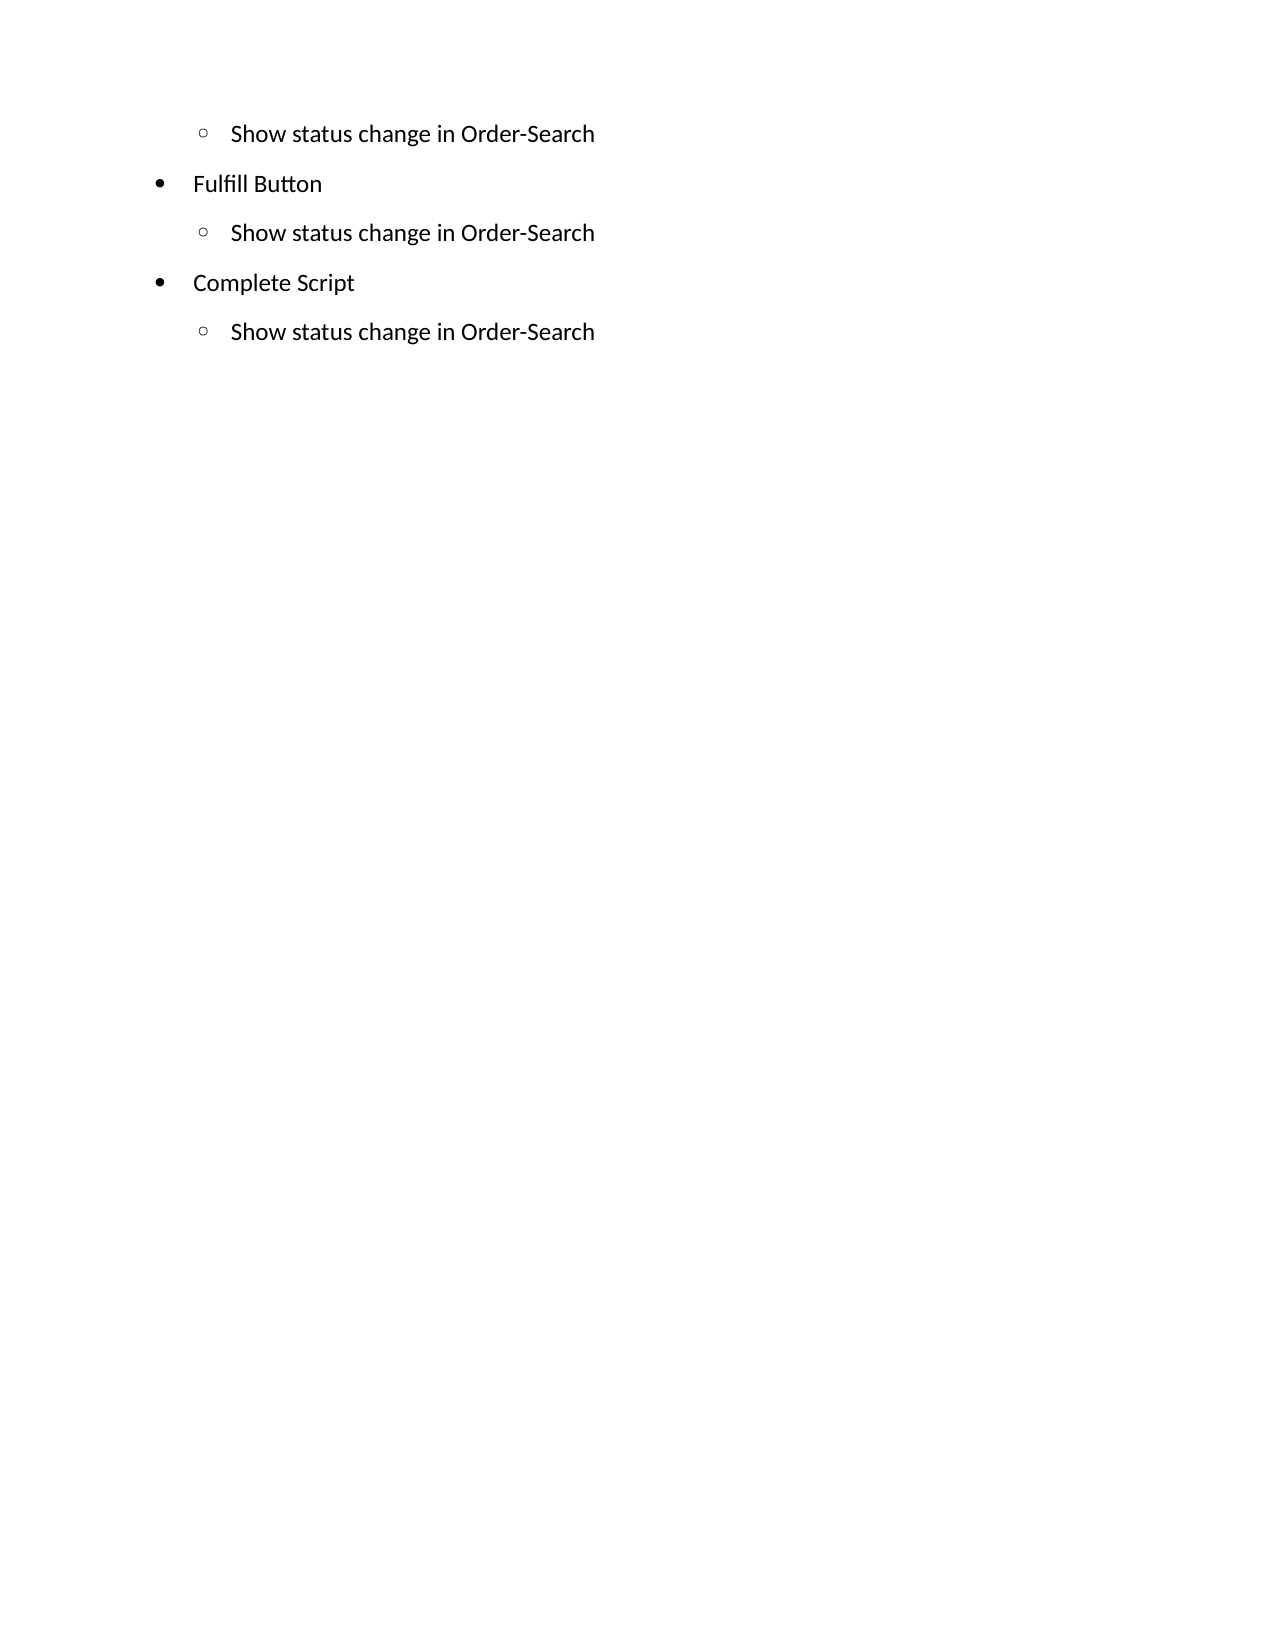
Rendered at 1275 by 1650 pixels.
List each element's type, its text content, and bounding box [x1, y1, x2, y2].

list Show status change in Order-Search [193, 217, 1157, 248]
list Show status change in Order-Search [193, 118, 1157, 149]
list Show status change in Order-Search [193, 316, 1157, 347]
list Fulfill Button [156, 168, 1157, 198]
list Complete Script [156, 267, 1157, 297]
